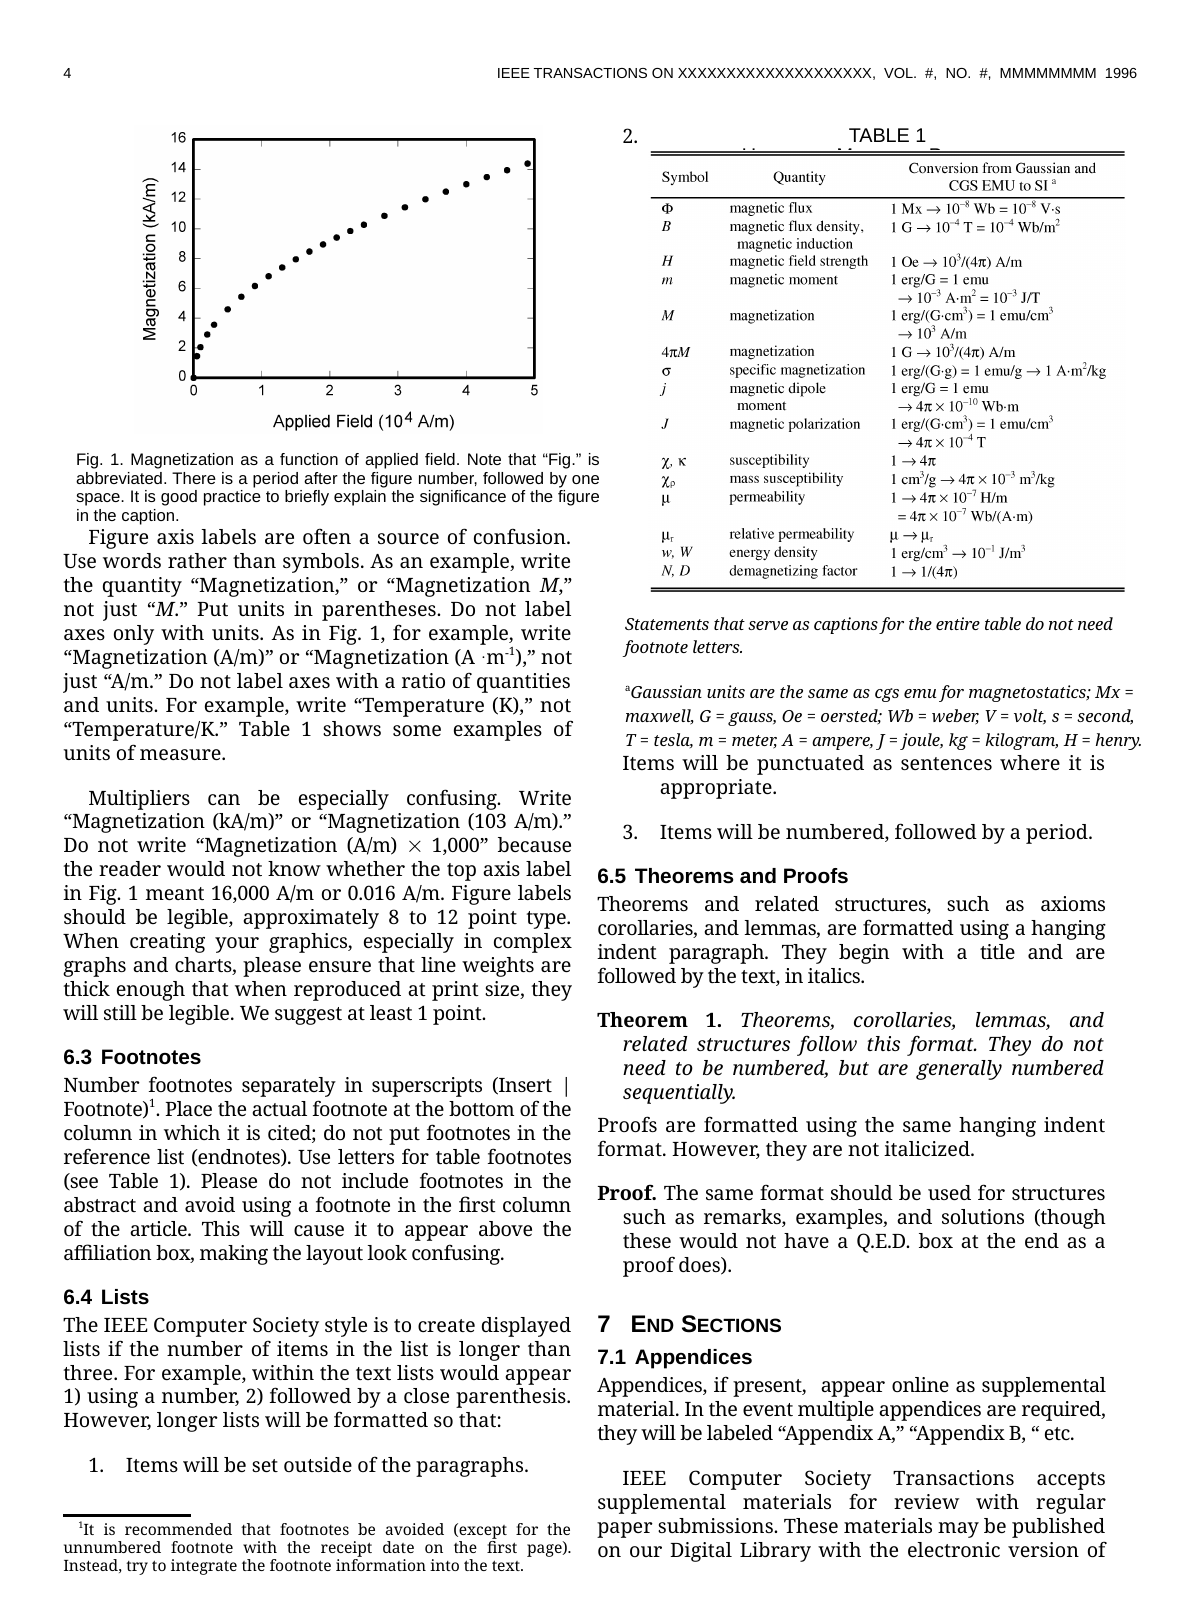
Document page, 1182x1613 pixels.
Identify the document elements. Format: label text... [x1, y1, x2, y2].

picture [134, 125, 543, 434]
text Statements that serve as captions for the entire table do not need footnote letters. [625, 611, 1150, 659]
text Theorems and related structures, such as axioms corollaries, and lemmas, are formatted using a hanging indent paragraph. They begin with a title and are followed by the text, in italics. [597, 892, 1106, 988]
text aGaussian units are the same as cgs emu for magnetostatics; Mx = maxwell, G = gauss, Oe = oersted; Wb = weber, V = volt, s = second, T = tesla, m = meter, A = ampere, J = joule, kg = kilogram, H = henry. [625, 679, 1150, 751]
subtitle 6.3 Footnotes [63, 1046, 572, 1069]
picture [648, 150, 1127, 594]
text Multipliers can be especially confusing. Write “Magnetization (kA/m)” or “Magnetization (103 A/m).” Do not write “Magnetization (A/m) 1,000” because the reader would not know whether the top axis label in Fig. 1 meant 16,000 A/m or 0.016 A/m. Figure labels should be legible, approximately 8 to 12 point type. When creating your graphics, especially in complex graphs and charts, please ensure that line weights are thick enough that when reproduced at print size, they will still be legible. We suggest at least 1 point. [63, 786, 572, 1025]
text Appendices, if present, appear online as supplemental material. In the event multiple appendices are required, they will be labeled “Appendix A,” “Appendix B, “ etc. [597, 1373, 1106, 1445]
list Items will be numbered, followed by a period. [622, 820, 1106, 844]
list Items will be set outside of the paragraphs. [88, 1453, 572, 1477]
subtitle 6.4 Lists [63, 1286, 572, 1309]
subtitle 7 End Sections [597, 1311, 1106, 1338]
subtitle Appendices [597, 1346, 1106, 1369]
text Theorem 1. Theorems, corollaries, lemmas, and related structures follow this format. They do not need to be numbered, but are generally numbered sequentially. [597, 1009, 1106, 1104]
text Fig. 1. Magnetization as a function of applied field. Note that “Fig.” is abbreviated. There is a period after the figure number, followed by one space. It is good practice to briefly explain the significance of the figure in the caption. [76, 450, 601, 525]
text Proof. The same format should be used for structures such as remarks, examples, and solutions (though these would not have a Q.E.D. box at the end as a proof does).  [597, 1182, 1106, 1277]
title TABLE 1 Units for Magnetic Properties [625, 125, 1150, 167]
text The IEEE Computer Society style is to create displayed lists if the number of items in the list is longer than three. For example, within the text lists would appear 1) using a number, 2) followed by a close parenthesis. However, longer lists will be formatted so that: [63, 1313, 572, 1433]
subtitle 6.5 Theorems and Proofs [597, 865, 1106, 888]
text Number footnotes separately in superscripts (Insert | Footnote). Place the actual footnote at the bottom of the column in which it is cited; do not put footnotes in the reference list (endnotes). Use letters for table footnotes (see Table 1). Please do not include footnotes in the abstract and avoid using a footnote in the first column of the article. This will cause it to appear above the affiliation box, making the layout look confusing. [63, 1073, 572, 1265]
text Proofs are formatted using the same hanging indent format. However, they are not italicized. [597, 1113, 1106, 1161]
